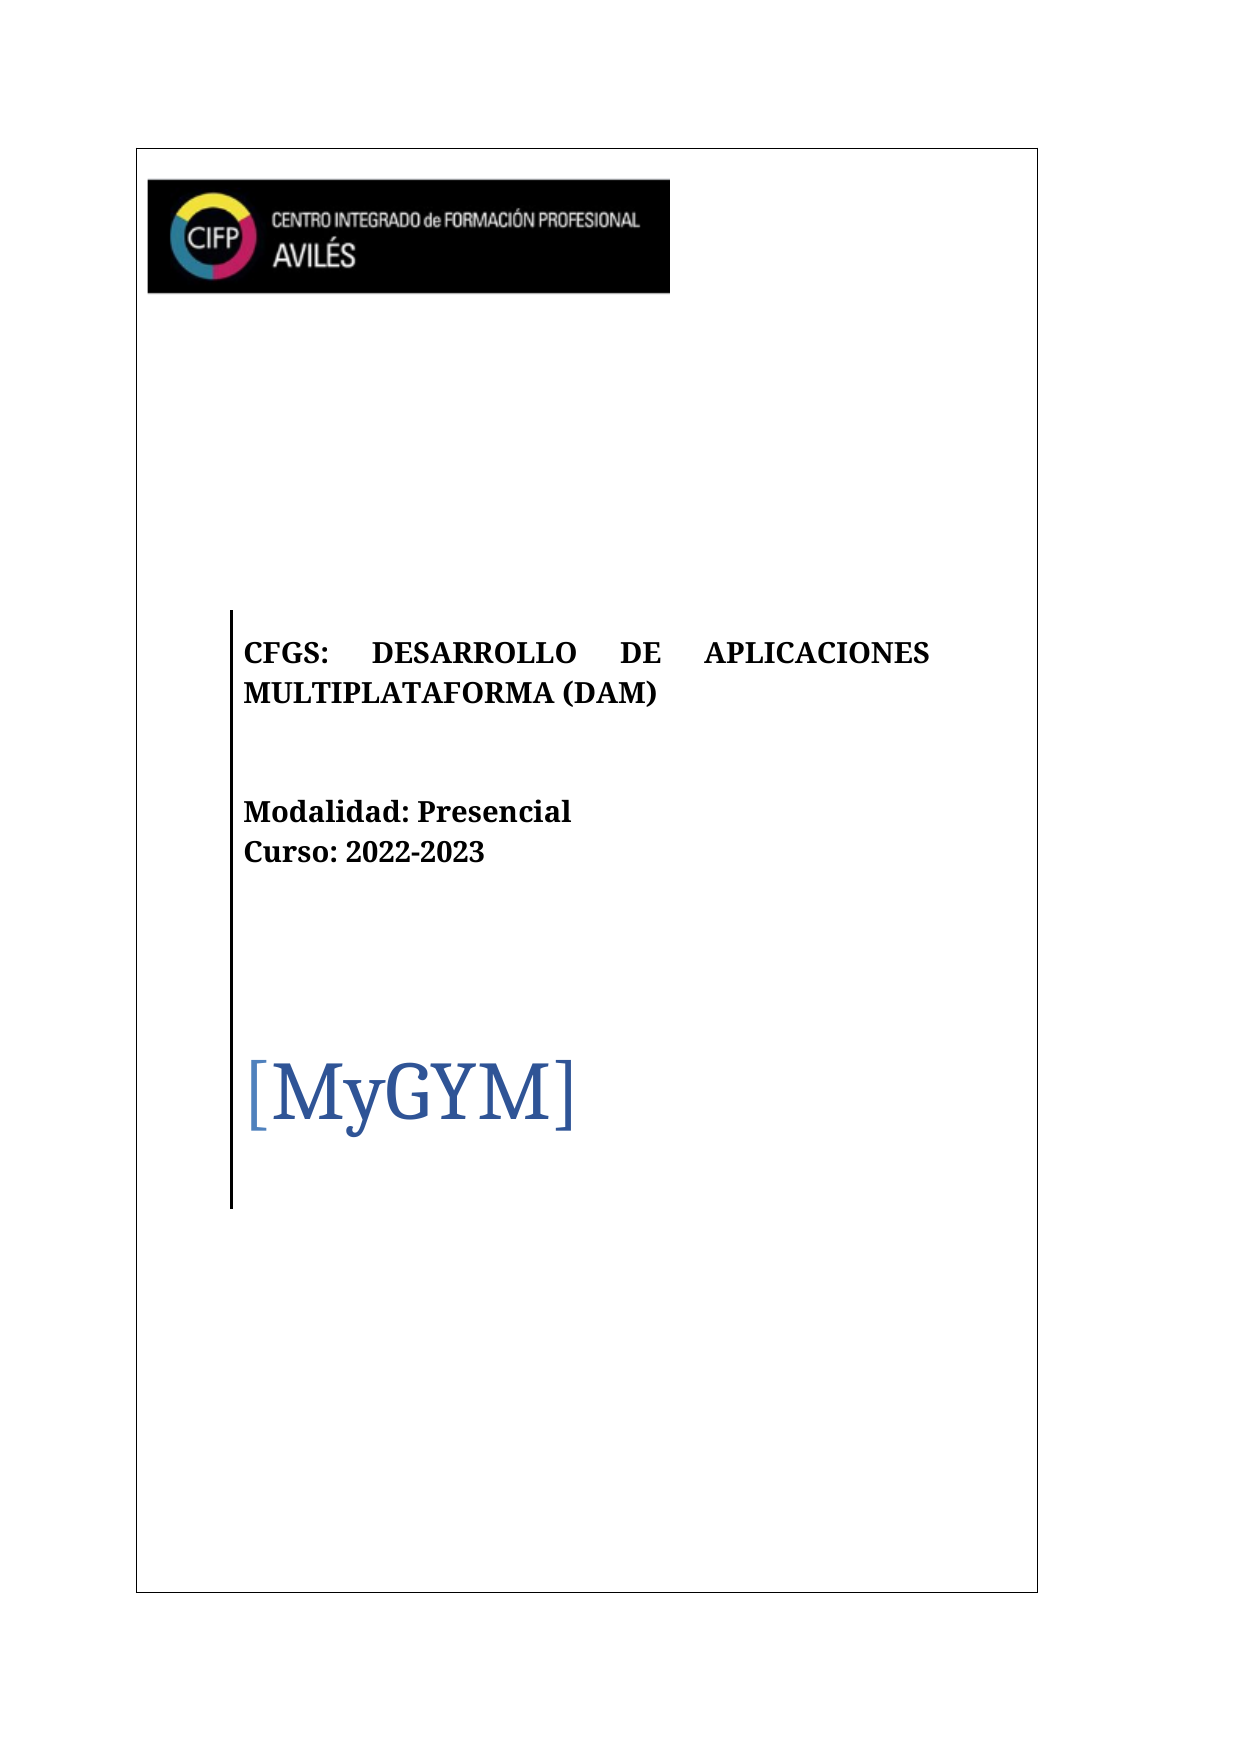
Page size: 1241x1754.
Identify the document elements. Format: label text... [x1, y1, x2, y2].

table_header Avilés, diciembre 2023 Autor: García Parga Eloy Tutor/a Individual: Cortes Álvarez José Cesar Tutor/a Colectivo: Díaz Fernández Mercedes [137, 149, 1037, 1592]
picture [147, 177, 670, 295]
